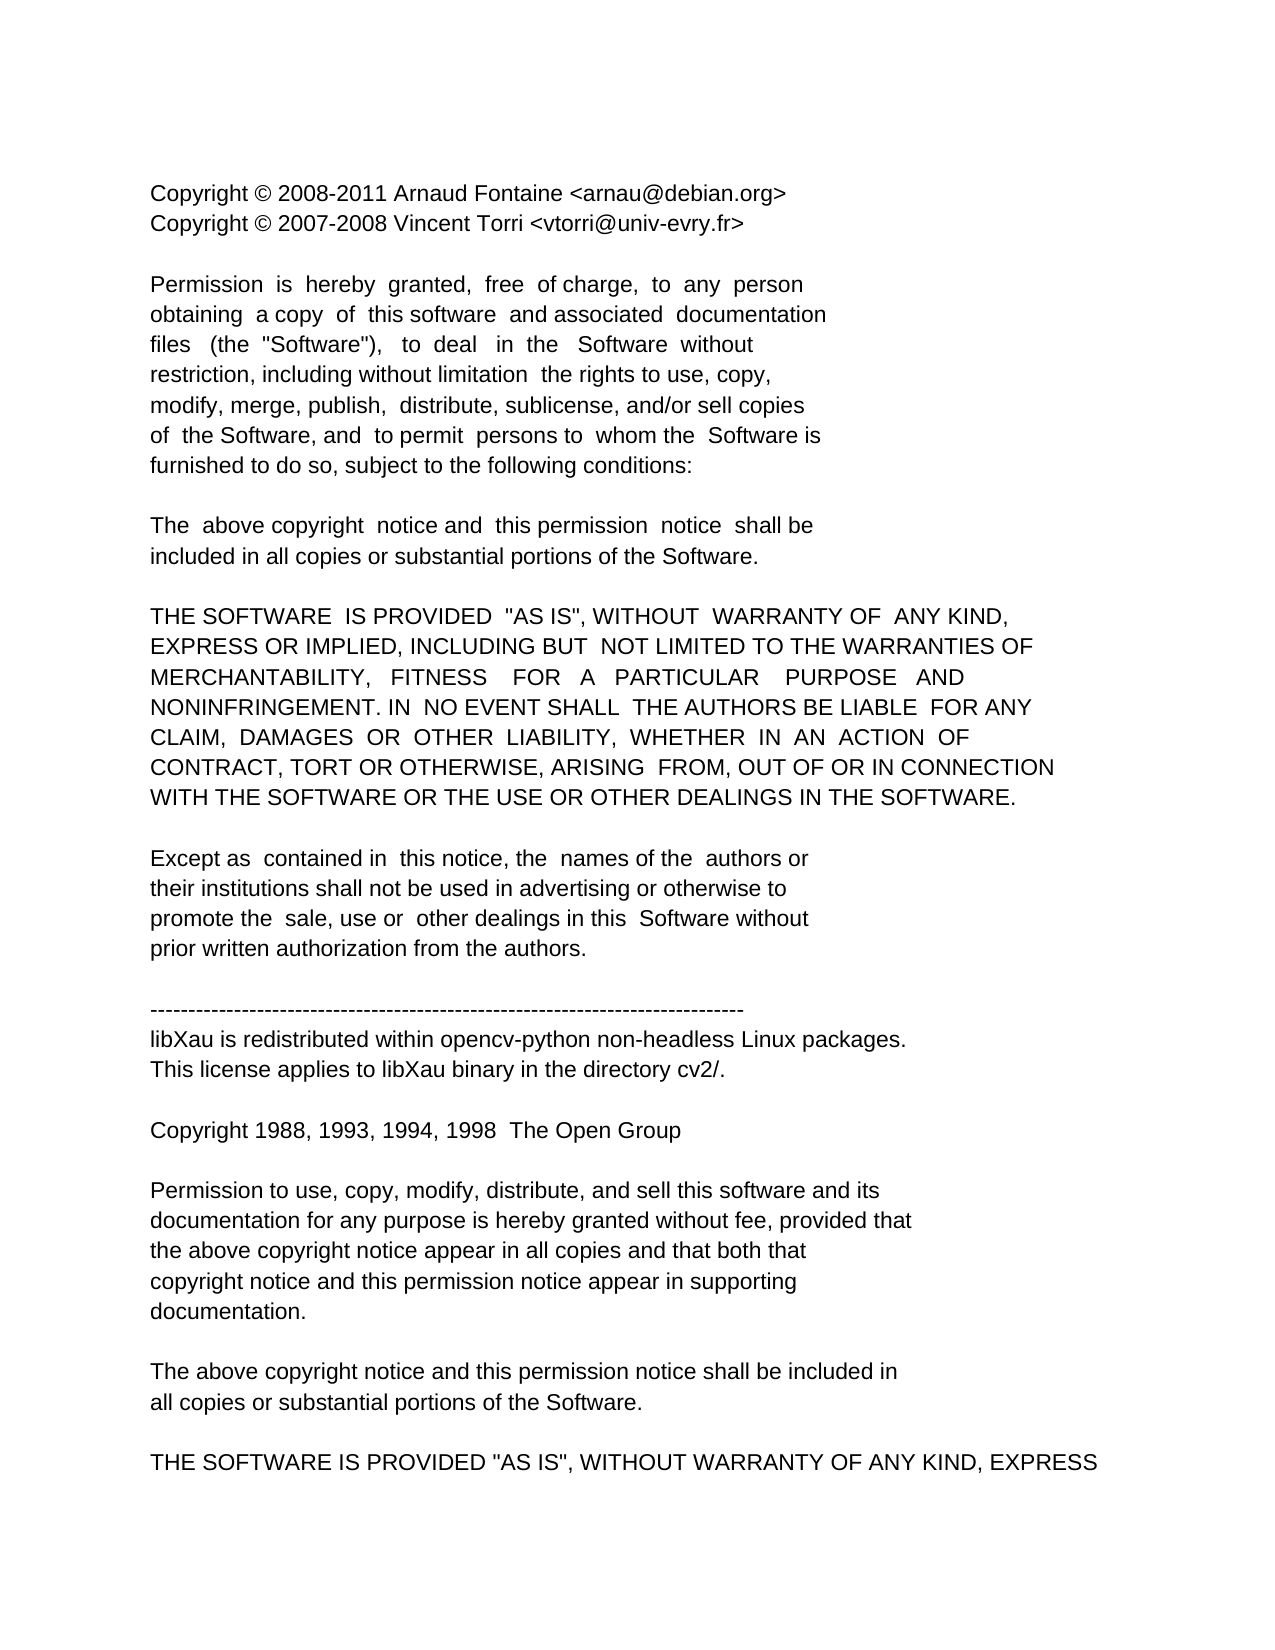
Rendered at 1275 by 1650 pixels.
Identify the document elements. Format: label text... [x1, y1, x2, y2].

text Copyright © 2008-2011 Arnaud Fontaine <arnau@debian.org> [150, 180, 1125, 207]
text Except as contained in this notice, the names of the authors or [150, 845, 1125, 871]
text included in all copies or substantial portions of the Software. [150, 543, 1125, 569]
text obtaining a copy of this software and associated documentation [150, 301, 1125, 327]
text THE SOFTWARE IS PROVIDED "AS IS", WITHOUT WARRANTY OF ANY KIND, [150, 603, 1125, 629]
text modify, merge, publish, distribute, sublicense, and/or sell copies [150, 392, 1125, 418]
text promote the sale, use or other dealings in this Software without [150, 905, 1125, 932]
text EXPRESS OR IMPLIED, INCLUDING BUT NOT LIMITED TO THE WARRANTIES OF [150, 633, 1125, 660]
text Copyright 1988, 1993, 1994, 1998 The Open Group [150, 1117, 1125, 1143]
text furnished to do so, subject to the following conditions: [150, 452, 1125, 478]
text Permission is hereby granted, free of charge, to any person [150, 271, 1125, 297]
text The above copyright notice and this permission notice shall be included in [150, 1358, 1125, 1385]
text copyright notice and this permission notice appear in supporting [150, 1268, 1125, 1294]
text libXau is redistributed within opencv-python non-headless Linux packages. [150, 1026, 1125, 1052]
text the above copyright notice appear in all copies and that both that [150, 1237, 1125, 1264]
text ------------------------------------------------------------------------------ [150, 996, 1125, 1022]
text WITH THE SOFTWARE OR THE USE OR OTHER DEALINGS IN THE SOFTWARE. [150, 784, 1125, 811]
text prior written authorization from the authors. [150, 935, 1125, 962]
text This license applies to libXau binary in the directory cv2/. [150, 1056, 1125, 1083]
text MERCHANTABILITY, FITNESS FOR A PARTICULAR PURPOSE AND [150, 663, 1125, 690]
text documentation. [150, 1298, 1125, 1324]
text The above copyright notice and this permission notice shall be [150, 512, 1125, 539]
text CLAIM, DAMAGES OR OTHER LIABILITY, WHETHER IN AN ACTION OF [150, 724, 1125, 750]
text of the Software, and to permit persons to whom the Software is [150, 422, 1125, 448]
text restriction, including without limitation the rights to use, copy, [150, 361, 1125, 388]
text documentation for any purpose is hereby granted without fee, provided that [150, 1207, 1125, 1234]
text their institutions shall not be used in advertising or otherwise to [150, 875, 1125, 901]
text all copies or substantial portions of the Software. [150, 1388, 1125, 1415]
text Copyright © 2007-2008 Vincent Torri <vtorri@univ-evry.fr> [150, 210, 1125, 237]
text Permission to use, copy, modify, distribute, and sell this software and its [150, 1177, 1125, 1203]
text NONINFRINGEMENT. IN NO EVENT SHALL THE AUTHORS BE LIABLE FOR ANY [150, 694, 1125, 720]
text CONTRACT, TORT OR OTHERWISE, ARISING FROM, OUT OF OR IN CONNECTION [150, 754, 1125, 781]
text files (the "Software"), to deal in the Software without [150, 331, 1125, 358]
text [150, 1449, 1125, 1475]
